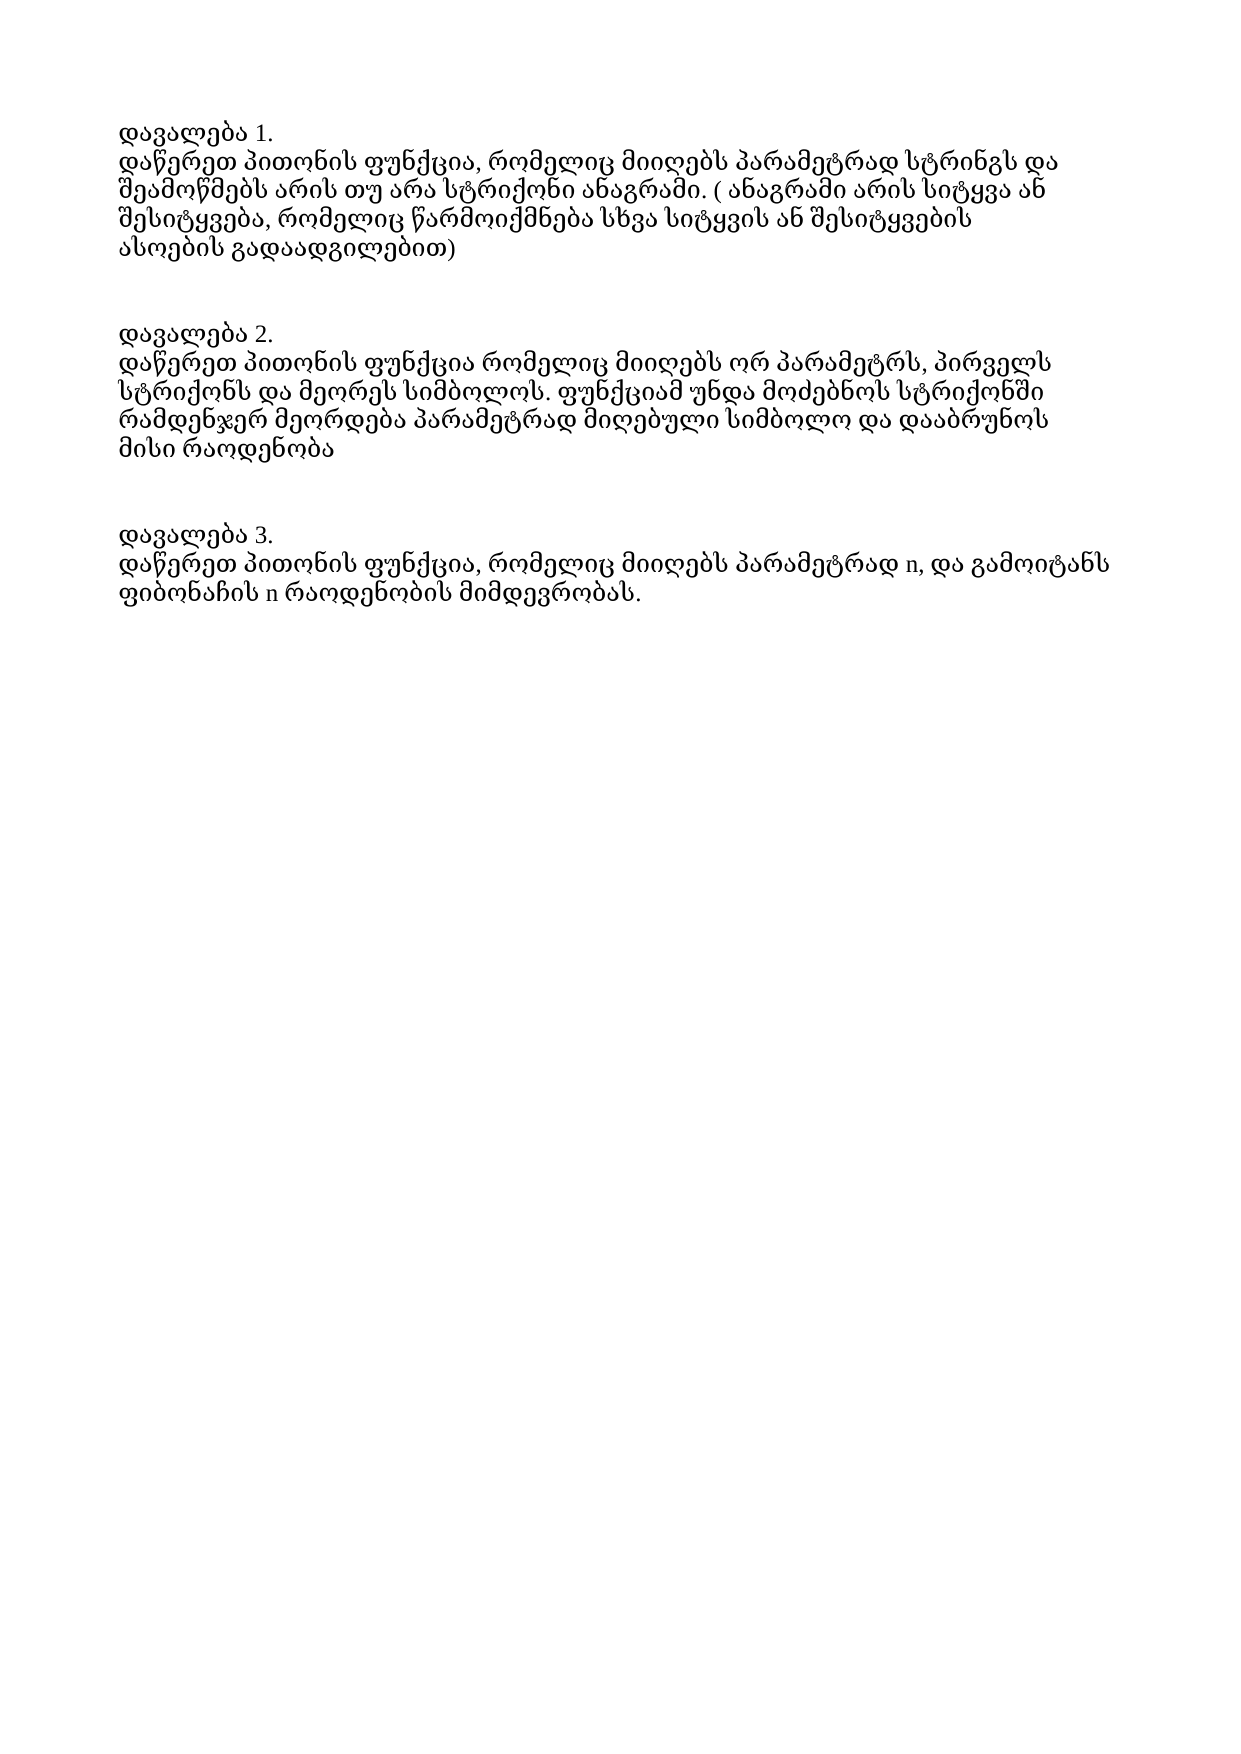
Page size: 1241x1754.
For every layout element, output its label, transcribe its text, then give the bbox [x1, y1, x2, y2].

text დავალება 1. [118, 118, 1122, 147]
text ასოების გადაადგილებით) [118, 233, 1122, 262]
text დაწერეთ პითონის ფუნქცია, რომელიც მიიღებს პარამეტრად n, და გამოიტანს ფიბონაჩის n რაოდენობის მიმდევრობას. [118, 549, 1122, 607]
text დაწერეთ პითონის ფუნქცია, რომელიც მიიღებს პარამეტრად სტრინგს და შეამოწმებს არის თუ არა სტრიქონი ანაგრამი. ( ანაგრამი არის სიტყვა ან შესიტყვება, რომელიც წარმოიქმნება სხვა სიტყვის ან შესიტყვების [118, 147, 1122, 233]
text დავალება 2. [118, 319, 1122, 348]
text დავალება 3. [118, 521, 1122, 549]
text დაწერეთ პითონის ფუნქცია რომელიც მიიღებს ორ პარამეტრს, პირველს სტრიქონს და მეორეს სიმბოლოს. ფუნქციამ უნდა მოძებნოს სტრიქონში რამდენჯერ მეორდება პარამეტრად მიღებული სიმბოლო და დააბრუნოს [118, 348, 1122, 434]
text მისი რაოდენობა [118, 434, 1122, 463]
